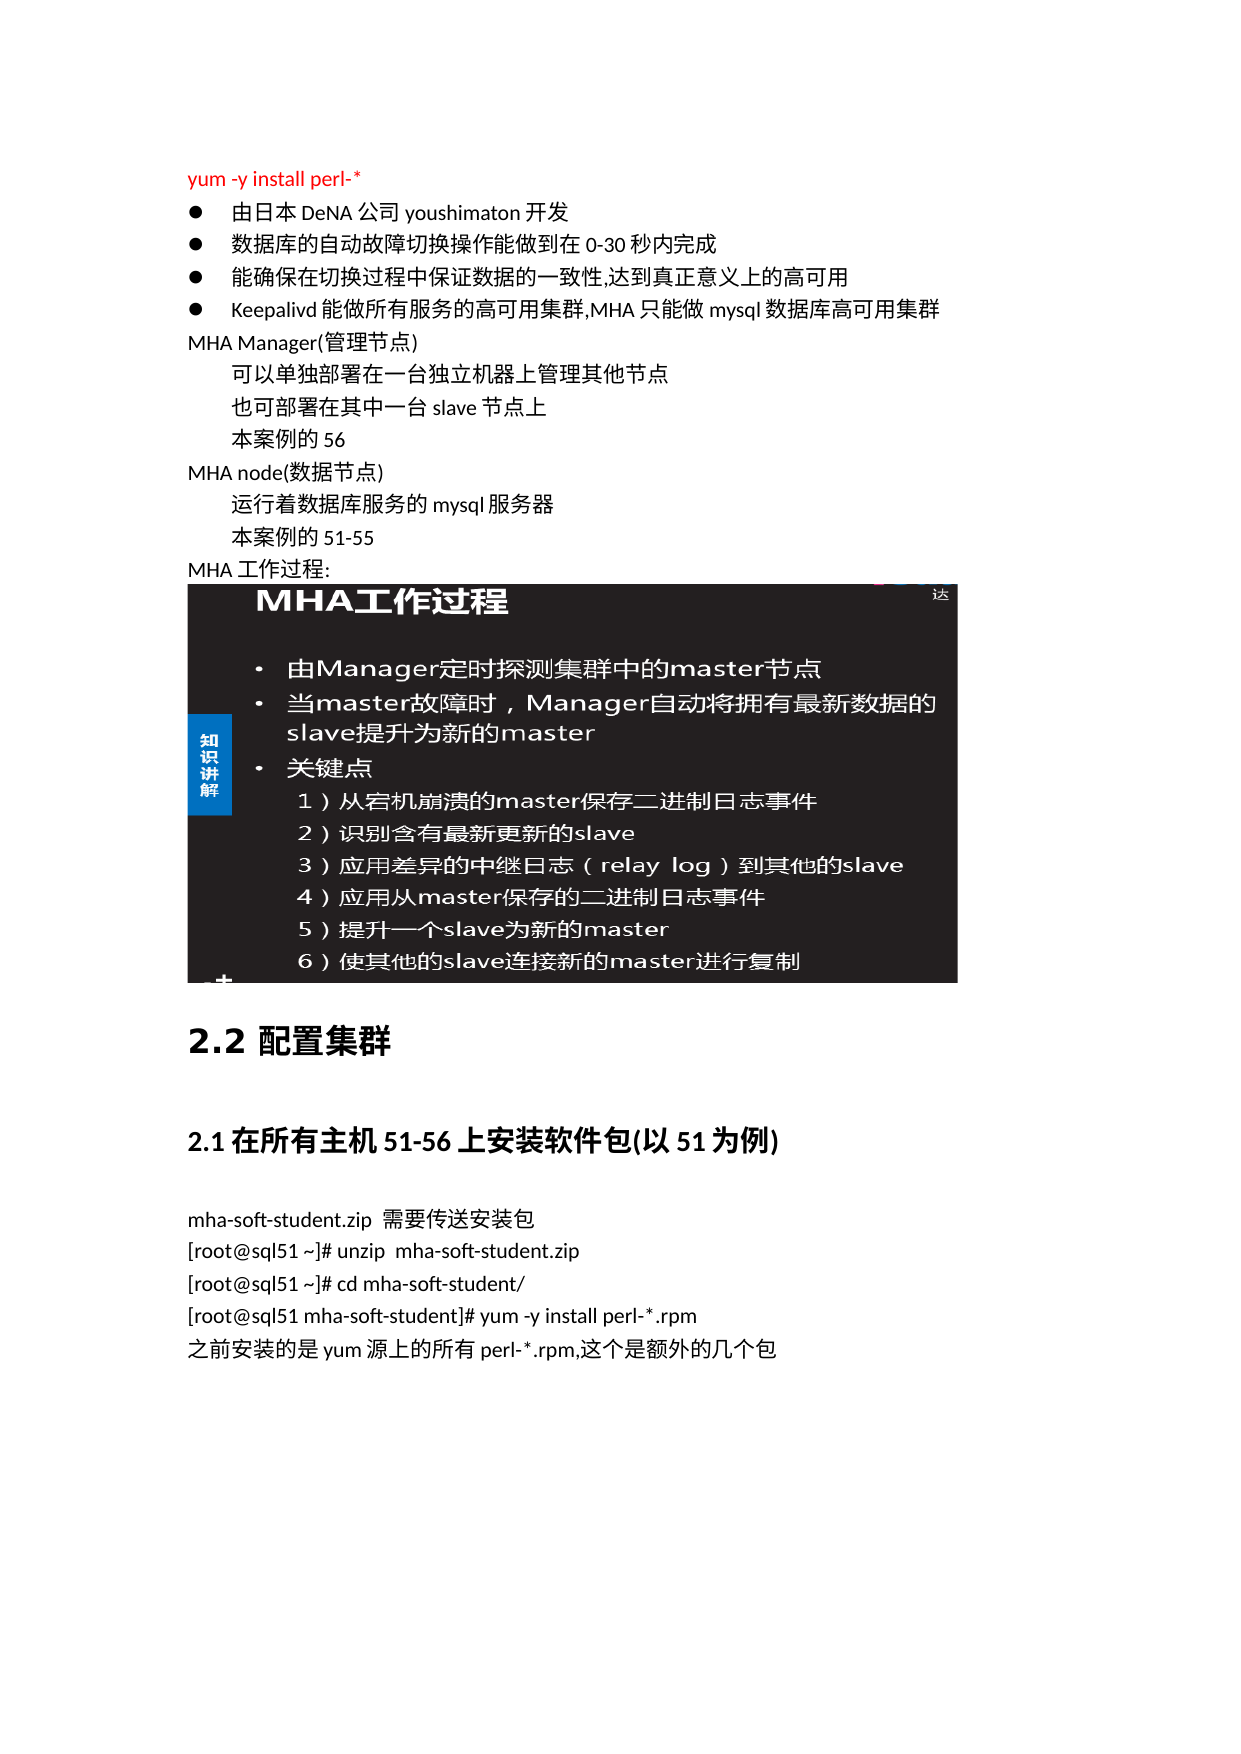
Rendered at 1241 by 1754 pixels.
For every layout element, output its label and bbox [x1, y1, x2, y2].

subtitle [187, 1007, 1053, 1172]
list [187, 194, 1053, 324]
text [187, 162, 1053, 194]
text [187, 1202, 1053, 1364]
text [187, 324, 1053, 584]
picture [187, 584, 958, 983]
